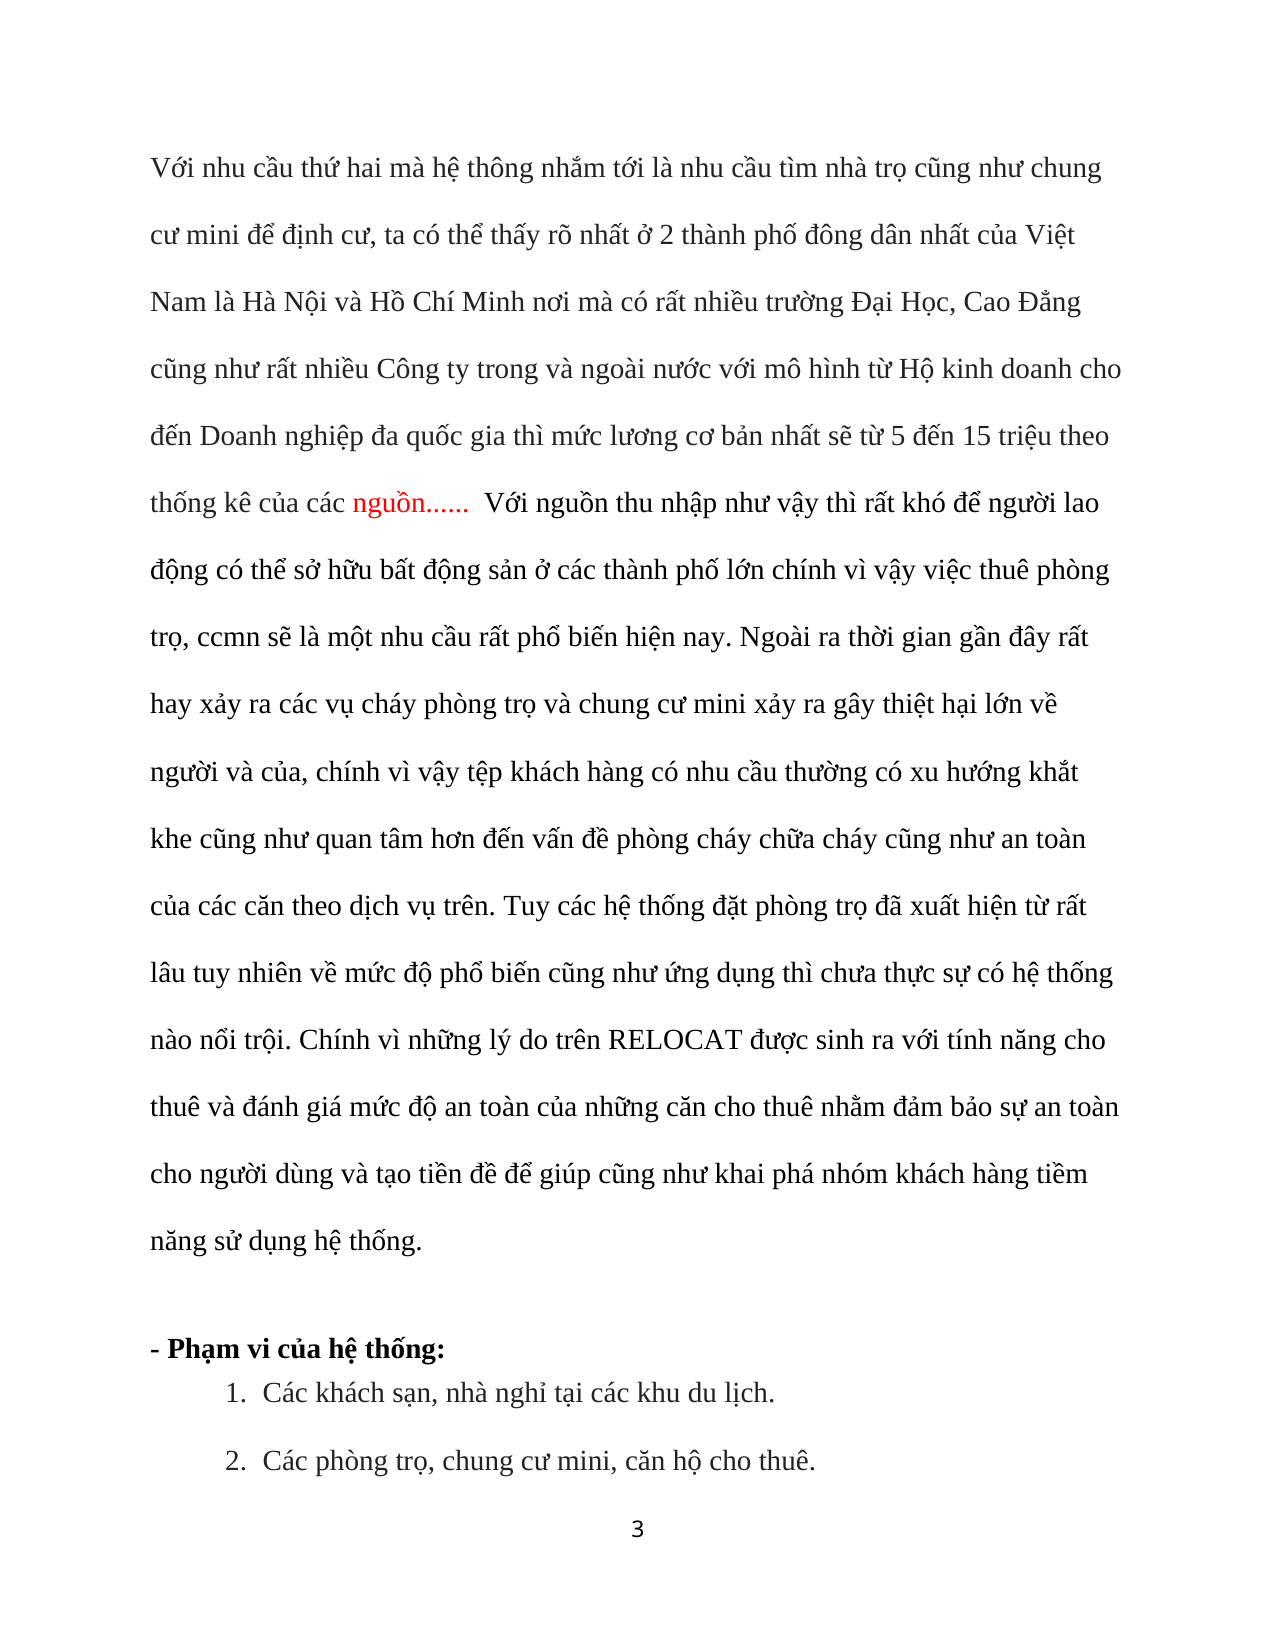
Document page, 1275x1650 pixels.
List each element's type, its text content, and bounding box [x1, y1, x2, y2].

list Các khách sạn, nhà nghỉ tại các khu du lịch. [225, 1376, 1125, 1409]
subtitle - Phạm vi của hệ thống: [150, 1331, 1125, 1364]
list Các phòng trọ, chung cư mini, căn hộ cho thuê. [225, 1443, 1125, 1476]
text Với nhu cầu thứ hai mà hệ thông nhắm tới là nhu cầu tìm nhà trọ cũng như chung cư mini để định cư, ta có thể thấy rõ nhất ở 2 thành phố đông dân nhất của Việt Nam là Hà Nội và Hồ Chí Minh nơi mà có rất nhiều trường Đại Học, Cao Đẳng cũng như rất nhiều Công ty trong và ngoài nước với mô hình từ Hộ kinh doanh cho đến Doanh nghiệp đa quốc gia thì mức lương cơ bản nhất sẽ từ 5 đến 15 triệu theo thống kê của các nguồn....... Với nguồn thu nhập như vậy thì rất khó để người lao động có thể sở hữu bất động sản ở các thành phố lớn chính vì vậy việc thuê phòng trọ, ccmn sẽ là một nhu cầu rất phổ biến hiện nay. Ngoài ra thời gian gần đây rất hay xảy ra các vụ cháy phòng trọ và chung cư mini xảy ra gây thiệt hại lớn về người và của, chính vì vậy tệp khách hàng có nhu cầu thường có xu hướng khắt khe cũng như quan tâm hơn đến vấn đề phòng cháy chữa cháy cũng như an toàn của các căn theo dịch vụ trên. Tuy các hệ thống đặt phòng trọ đã xuất hiện từ rất lâu tuy nhiên về mức độ phổ biến cũng như ứng dụng thì chưa thực sự có hệ thống nào nổi trội. Chính vì những lý do trên RELOCAT được sinh ra với tính năng cho thuê và đánh giá mức độ an toàn của những căn cho thuê nhằm đảm bảo sự an toàn cho người dùng và tạo tiền đề để giúp cũng như khai phá nhóm khách hàng tiềm năng sử dụng hệ thống. [150, 150, 1125, 1257]
